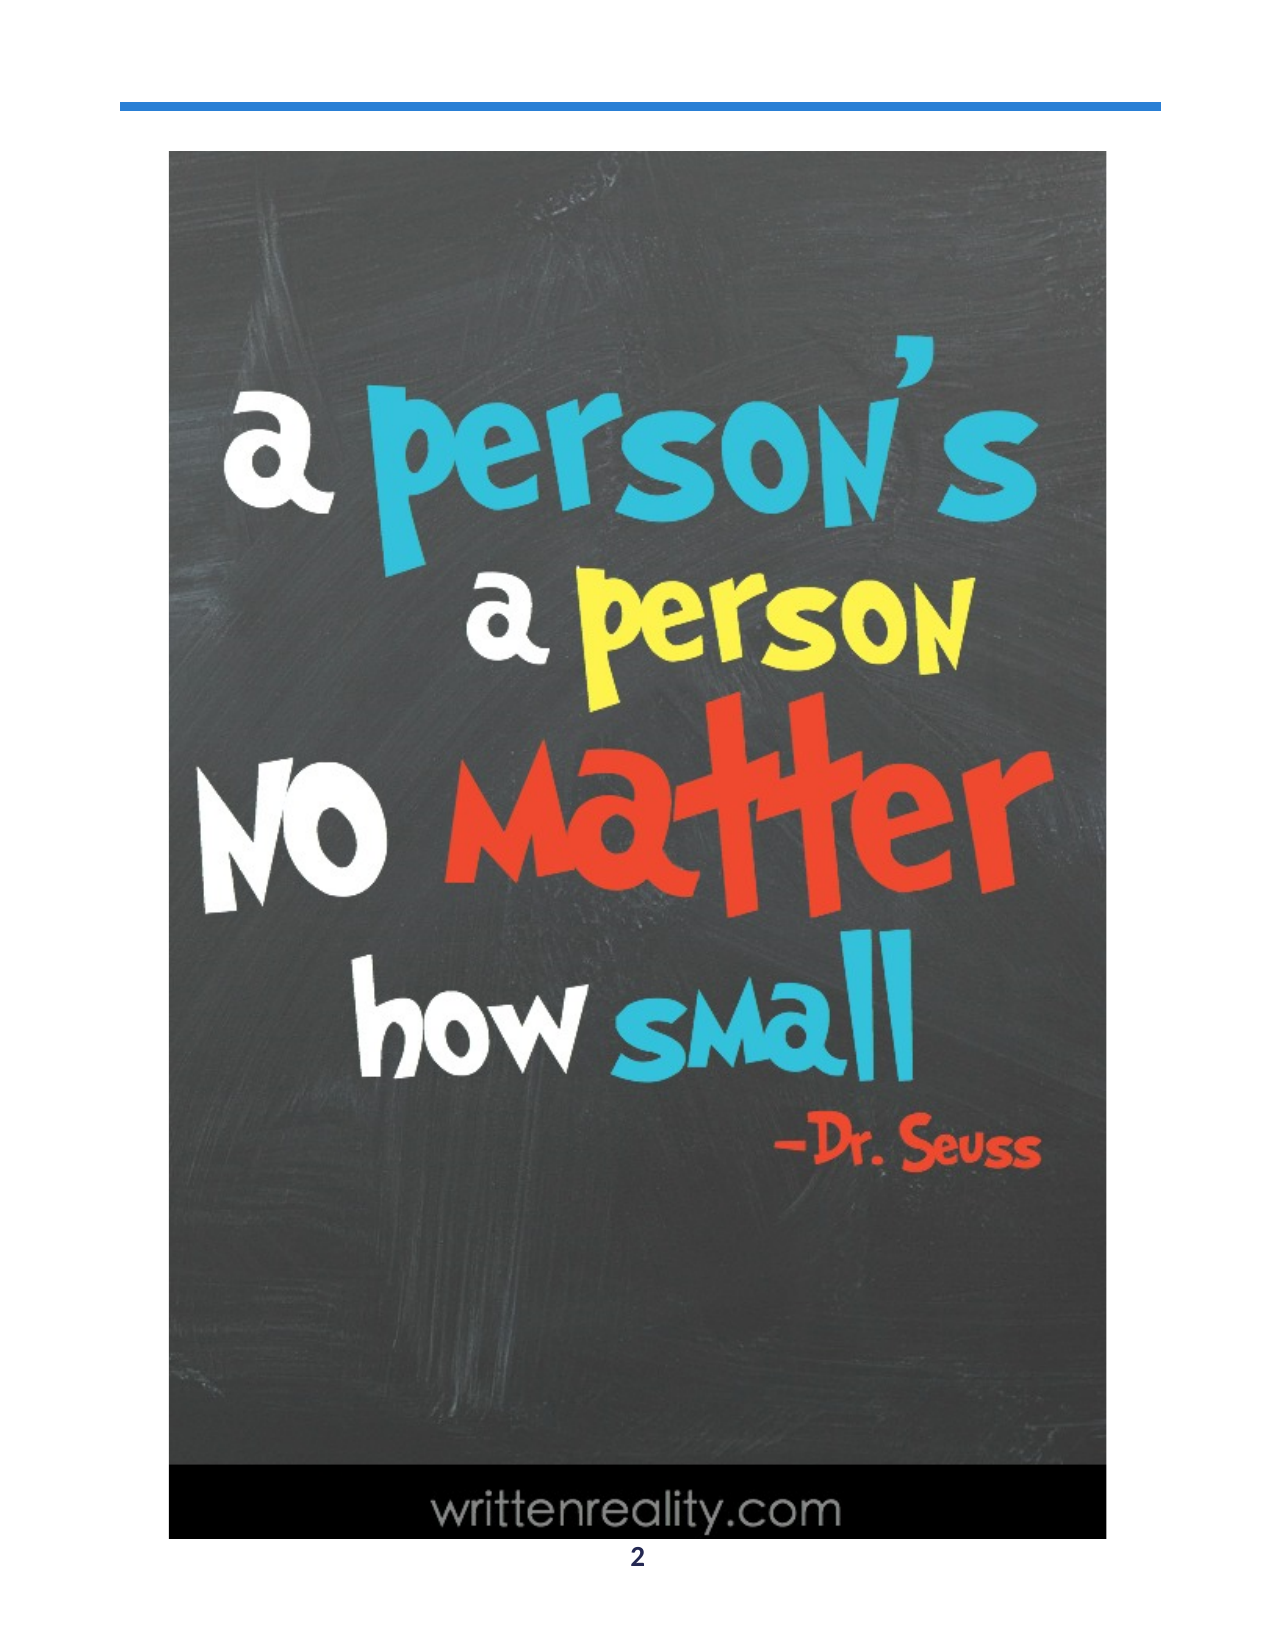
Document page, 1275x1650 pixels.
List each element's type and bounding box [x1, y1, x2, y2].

picture [168, 151, 1107, 1539]
